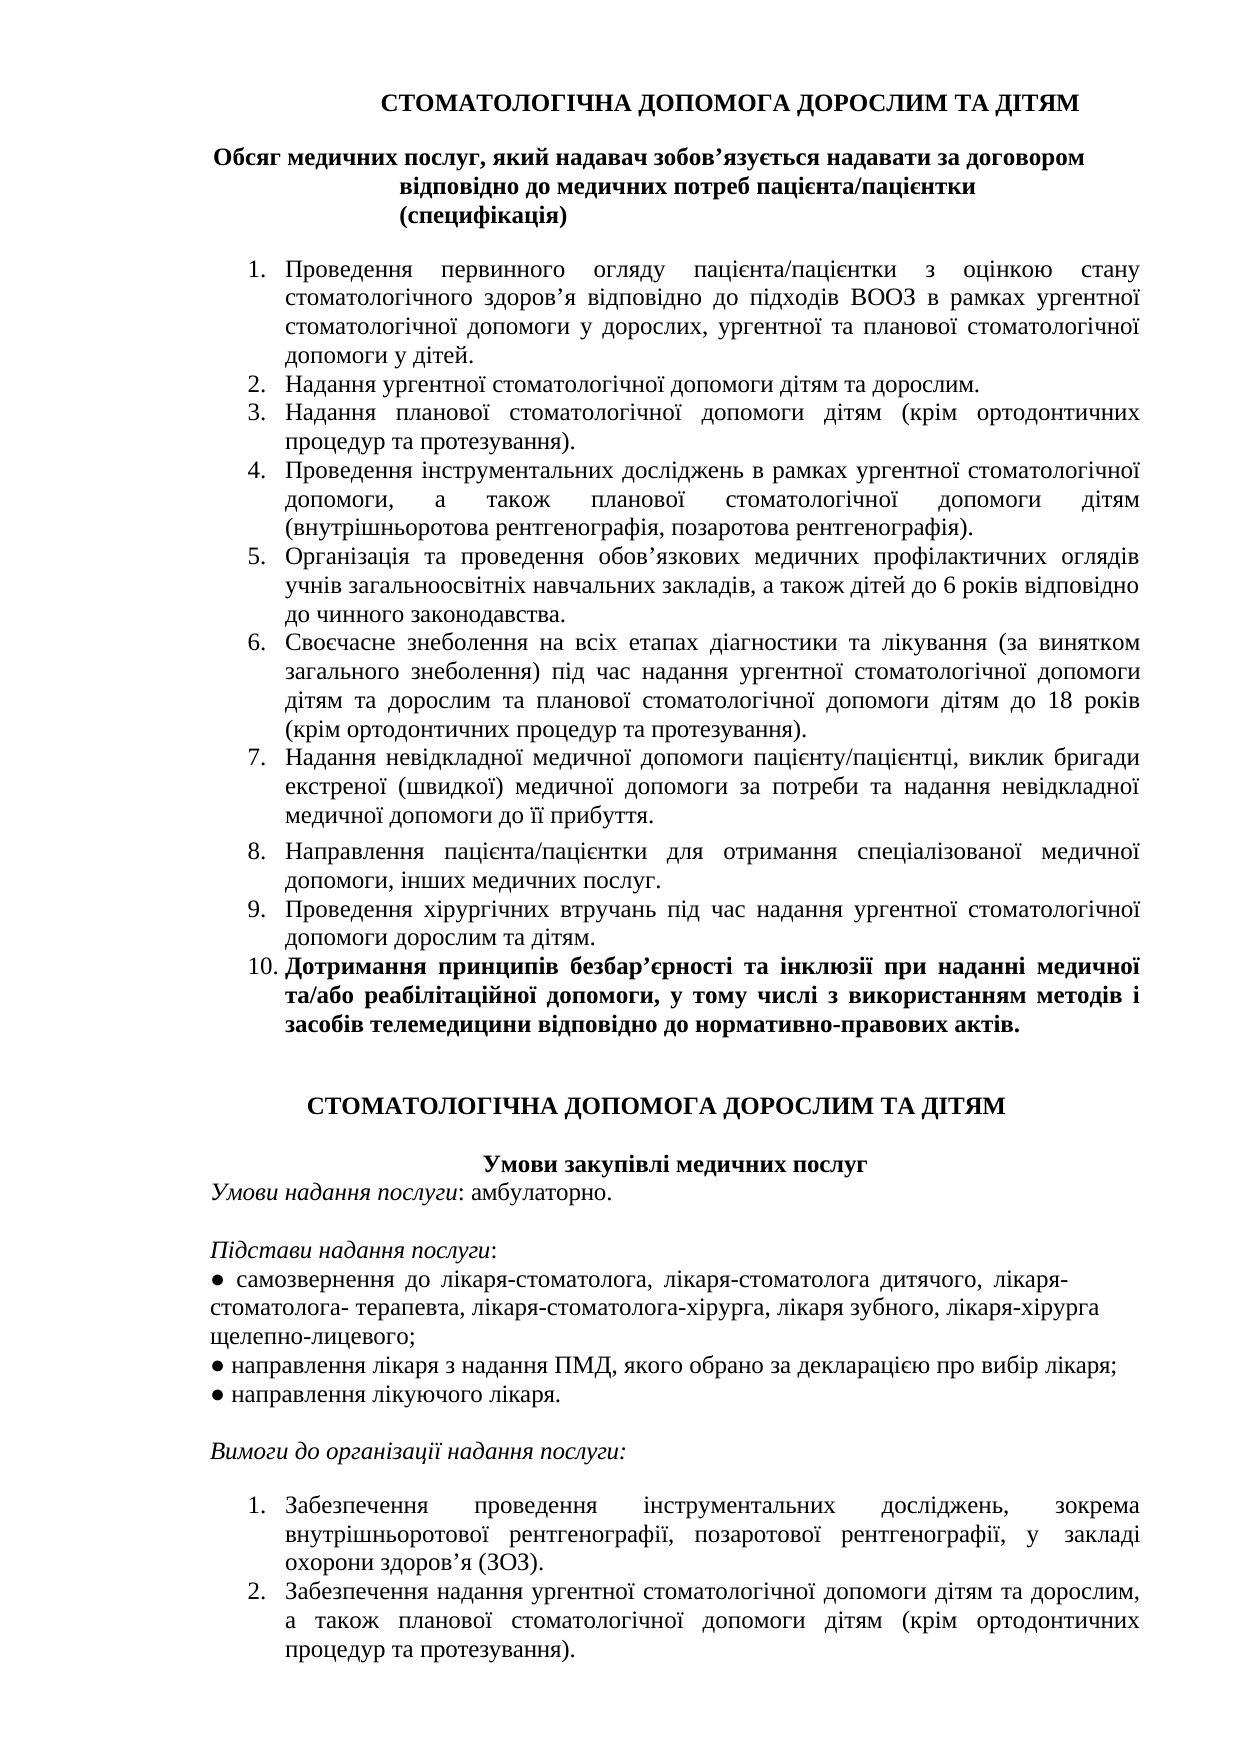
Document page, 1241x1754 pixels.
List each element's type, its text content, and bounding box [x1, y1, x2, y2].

list Проведення хірургічних втручань під час надання ургентної стоматологічної допомоги дорослим та дітям. [247, 894, 1141, 951]
list Надання планової стоматологічної допомоги дітям (крім ортодонтичних процедур та протезування). [247, 397, 1141, 455]
list Забезпечення проведення інструментальних досліджень, зокрема внутрішньоротової рентгенографії, позаротової рентгенографії, у закладі охорони здоров’я (ЗОЗ). [247, 1490, 1141, 1576]
list Забезпечення надання ургентної стоматологічної допомоги дітям та дорослим, а також планової стоматологічної допомоги дітям (крім ортодонтичних процедур та протезування). [247, 1576, 1141, 1662]
list направлення лікаря з надання ПМД, якого обрано за декларацією про вибір лікаря; [210, 1350, 1152, 1379]
list самозвернення до лікаря-стоматолога, лікаря-стоматолога дитячого, лікаря-стоматолога- терапевта, лікаря-стоматолога-хірурга, лікаря зубного, лікаря-хірурга щелепно-лицевого; [210, 1264, 1141, 1350]
text Підстави надання послуги: [210, 1235, 1152, 1264]
subtitle СТОМАТОЛОГІЧНА ДОПОМОГА ДОРОСЛИМ ТА ДІТЯМ [161, 1091, 1152, 1120]
list Надання ургентної стоматологічної допомоги дітям та дорослим. [247, 369, 1152, 397]
subtitle Обсяг медичних послуг, який надавач зобов’язується надавати за договором відповідно до медичних потреб пацієнта/пацієнтки (специфікація) [213, 142, 1146, 228]
subtitle Умови закупівлі медичних послуг [198, 1149, 1152, 1177]
list направлення лікуючого лікаря. [210, 1379, 1152, 1407]
list Проведення первинного огляду пацієнта/пацієнтки з оцінкою стану стоматологічного здоров’я відповідно до підходів ВООЗ в рамках ургентної стоматологічної допомоги у дорослих, ургентної та планової стоматологічної допомоги у дітей. [247, 254, 1141, 369]
list Направлення пацієнта/пацієнтки для отримання спеціалізованої медичної допомоги, інших медичних послуг. [247, 836, 1140, 894]
text Умови надання послуги: амбулаторно. [210, 1177, 1152, 1206]
list Надання невідкладної медичної допомоги пацієнту/пацієнтці, виклик бригади екстреної (швидкої) медичної допомоги за потреби та надання невідкладної медичної допомоги до її прибуття. [247, 742, 1141, 829]
list Проведення інструментальних досліджень в рамках ургентної стоматологічної допомоги, а також планової стоматологічної допомоги дітям (внутрішньоротова рентгенографія, позаротова рентгенографія). [247, 455, 1141, 541]
text Вимоги до організації надання послуги: [210, 1436, 1152, 1465]
list Організація та проведення обов’язкових медичних профілактичних оглядів учнів загальноосвітніх навчальних закладів, а також дітей до 6 років відповідно до чинного законодавства. [247, 541, 1140, 627]
list Своєчасне знеболення на всіх етапах діагностики та лікування (за винятком загального знеболення) під час надання ургентної стоматологічної допомоги дітям та дорослим та планової стоматологічної допомоги дітям до 18 років (крім ортодонтичних процедур та протезування). [247, 627, 1141, 742]
list Дотримання принципів безбар’єрності та інклюзії при наданні медичної та/або реабілітаційної допомоги, у тому числі з використанням методів і засобів телемедицини відповідно до нормативно-правових актів. [247, 951, 1141, 1037]
subtitle СТОМАТОЛОГІЧНА ДОПОМОГА ДОРОСЛИМ ТА ДІТЯМ [380, 88, 1152, 117]
